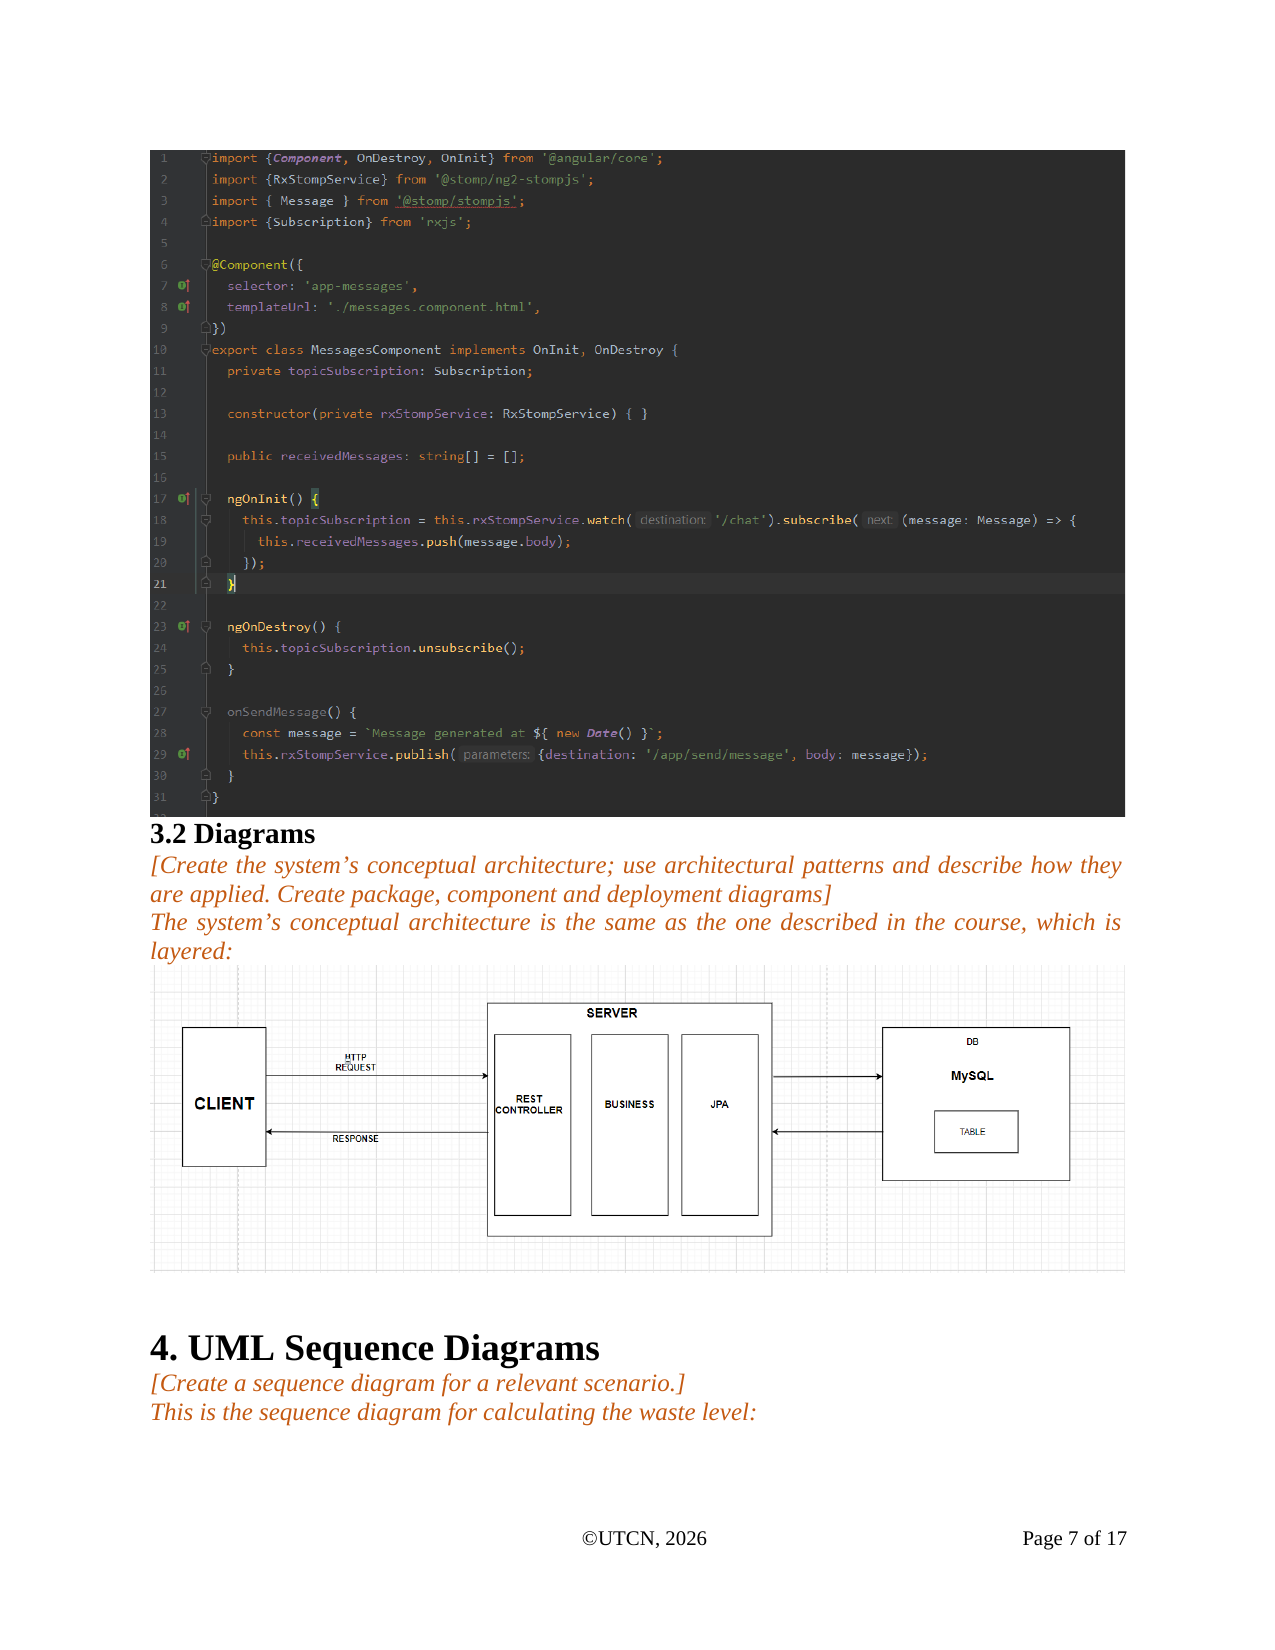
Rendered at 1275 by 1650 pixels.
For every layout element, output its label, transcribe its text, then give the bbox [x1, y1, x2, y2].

text [Create the system’s conceptual architecture; use architectural patterns and describe how they are applied. Create package, component and deployment diagrams] [150, 850, 1125, 907]
picture [150, 150, 1125, 817]
picture [150, 965, 1125, 1273]
title 4. UML Sequence Diagrams [150, 1325, 1125, 1368]
text This is the sequence diagram for calculating the waste level: [150, 1397, 1125, 1426]
text The system’s conceptual architecture is the same as the one described in the course, which is layered: [150, 907, 1125, 965]
text 3.2 Diagrams [150, 817, 1125, 850]
text [Create a sequence diagram for a relevant scenario.] [150, 1368, 1125, 1397]
